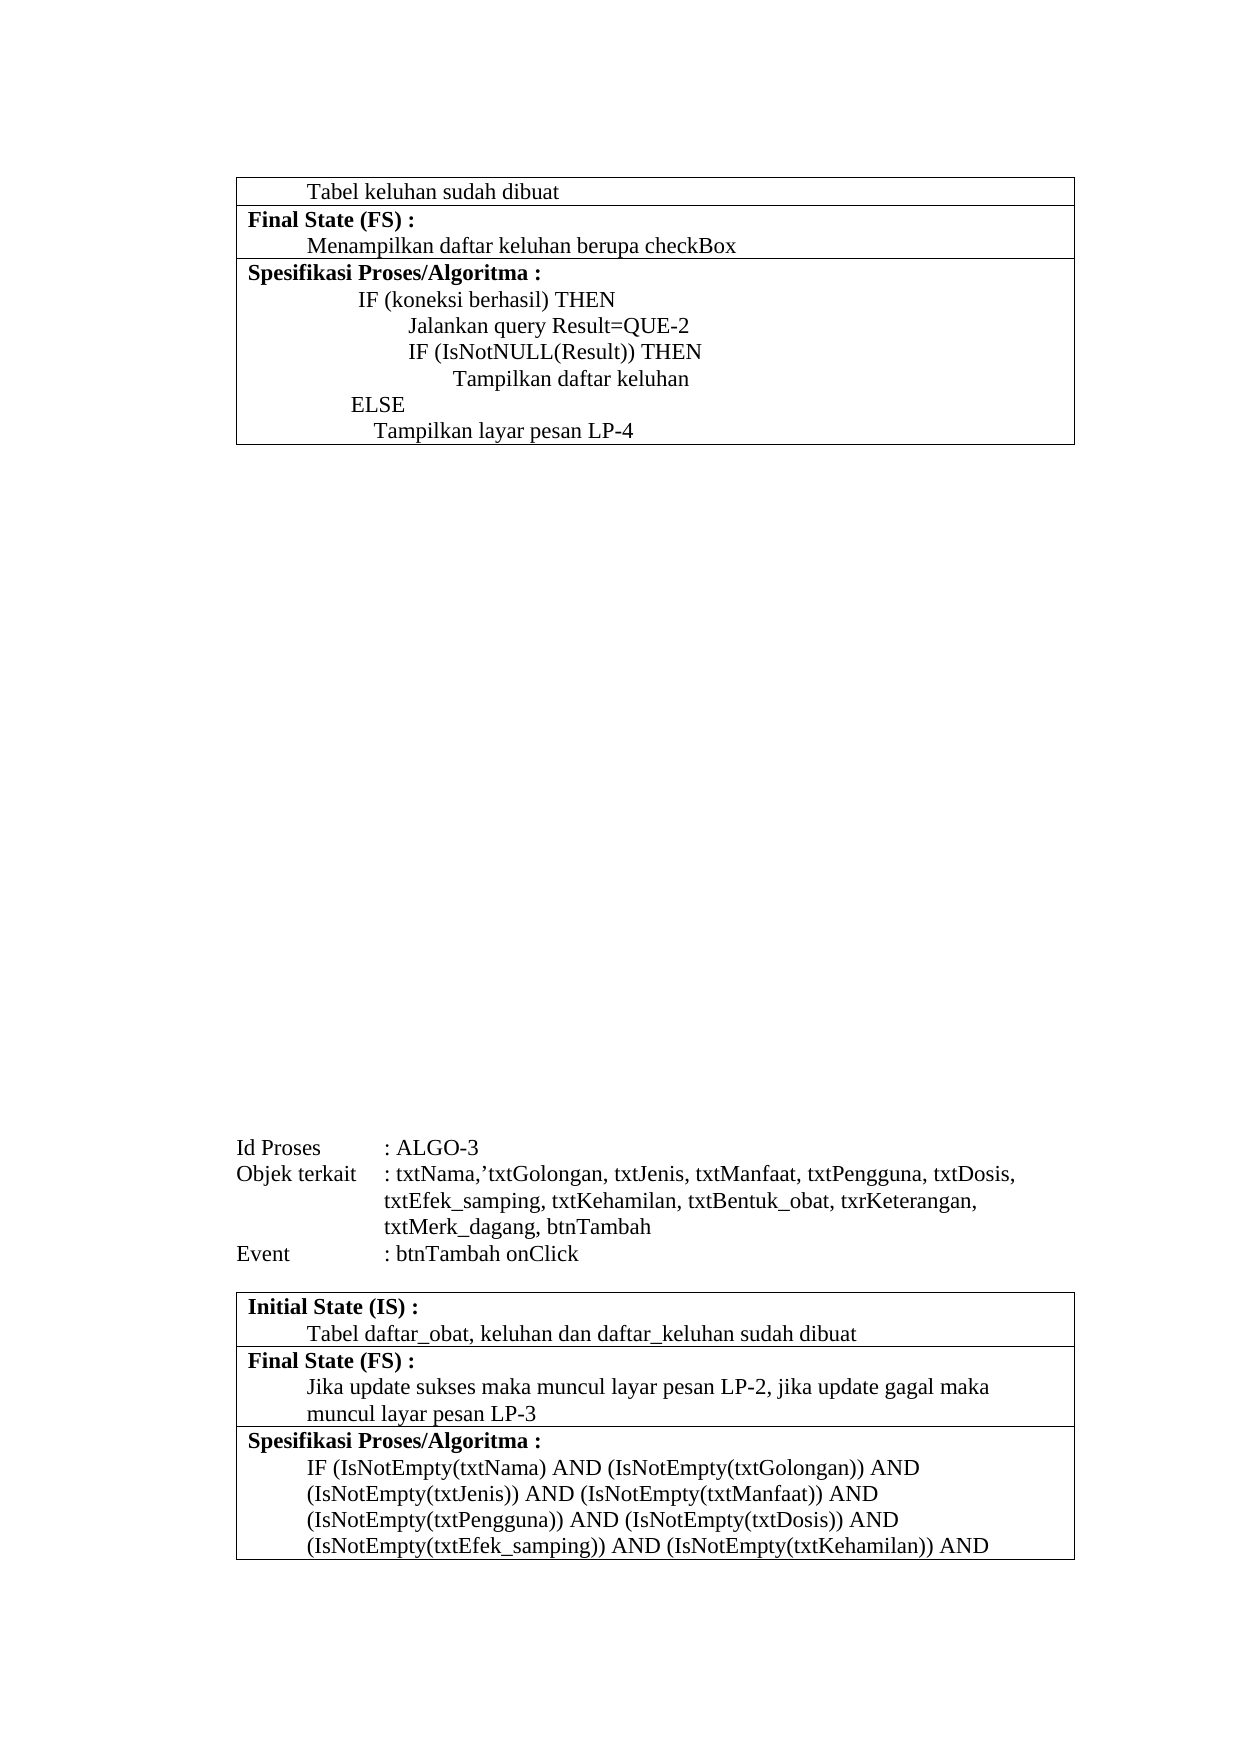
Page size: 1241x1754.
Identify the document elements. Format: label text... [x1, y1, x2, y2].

table_cell (FS) : Menampilkan daftar keluhan berupa checkBox [237, 206, 1074, 258]
text Event : btnTambah onClick [236, 1239, 1063, 1266]
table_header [237, 178, 1074, 204]
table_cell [237, 1427, 1074, 1559]
table_header (IS) : Tabel daftar_obat, keluhan dan daftar_keluhan sudah dibuat [237, 1293, 1074, 1346]
table_cell (FS) : Jika update sukses maka muncul layar pesan LP-2, jika update gagal maka muncul layar pesan LP-3 [237, 1347, 1074, 1426]
text Id Proses : ALGO-3 [236, 1134, 1063, 1161]
table_cell Spesifikasi Proses/Algoritma : IF (koneksi berhasil) THEN Jalankan query Result=QUE-2 IF (IsNotNULL(Result)) THEN Tampilkan daftar keluhan ELSE Tampilkan layar pesan LP-4 [237, 259, 1074, 444]
text Objek terkait : txtNama,’txtGolongan, txtJenis, txtManfaat, txtPengguna, txtDosis, txtEfek_samping, txtKehamilan, txtBentuk_obat, txrKeterangan, txtMerk_dagang, btnTambah [236, 1161, 1063, 1239]
